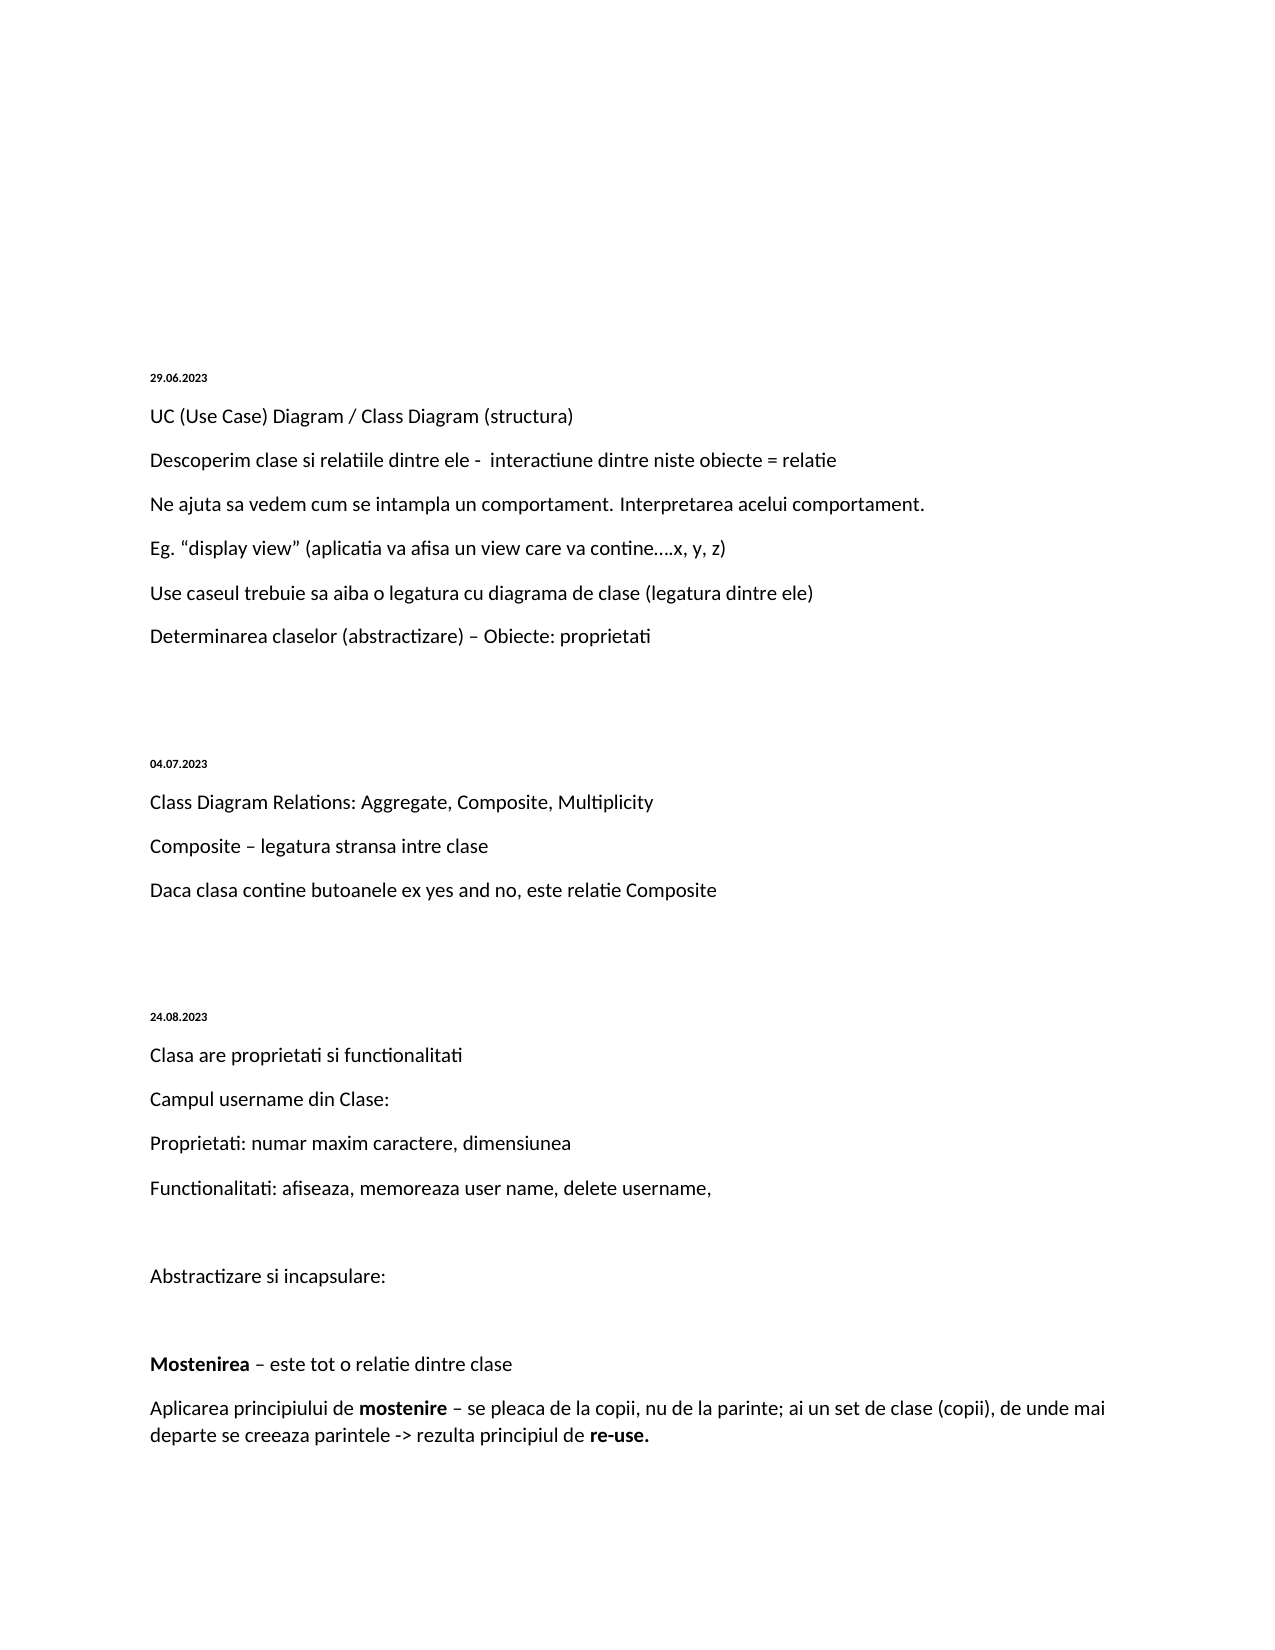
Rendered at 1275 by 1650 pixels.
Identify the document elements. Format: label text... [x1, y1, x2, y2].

text Descoperim clase si relatiile dintre ele - interactiune dintre niste obiecte = relatie [150, 447, 1125, 473]
text Campul username din Clase: [150, 1087, 1125, 1112]
text Daca clasa contine butoanele ex yes and no, este relatie Composite [150, 877, 1125, 903]
text Mostenirea – este tot o relatie dintre clase [150, 1351, 1125, 1376]
text Eg. “display view” (aplicatia va afisa un view care va contine….x, y, z) [150, 536, 1125, 561]
text Class Diagram Relations: Aggregate, Composite, Multiplicity [150, 789, 1125, 814]
text Use caseul trebuie sa aiba o legatura cu diagrama de clase (legatura dintre ele) [150, 580, 1125, 605]
text 04.07.2023 [150, 756, 1125, 771]
text Proprietati: numar maxim caractere, dimensiunea [150, 1131, 1125, 1156]
text 24.08.2023 [150, 1009, 1125, 1025]
text Aplicarea principiului de mostenire – se pleaca de la copii, nu de la parinte; ai un set de clase (copii), de unde mai departe se creeaza parintele -> rezulta principiul de re-use. [150, 1395, 1125, 1448]
text 29.06.2023 [150, 370, 1125, 386]
text Clasa are proprietati si functionalitati [150, 1042, 1125, 1068]
text Determinarea claselor (abstractizare) – Obiecte: proprietati [150, 624, 1125, 649]
text Abstractizare si incapsulare: [150, 1263, 1125, 1288]
text UC (Use Case) Diagram / Class Diagram (structura) [150, 403, 1125, 429]
text Functionalitati: afiseaza, memoreaza user name, delete username, [150, 1175, 1125, 1200]
text Composite – legatura stransa intre clase [150, 833, 1125, 858]
text Ne ajuta sa vedem cum se intampla un comportament. Interpretarea acelui comportament. [150, 492, 1125, 517]
